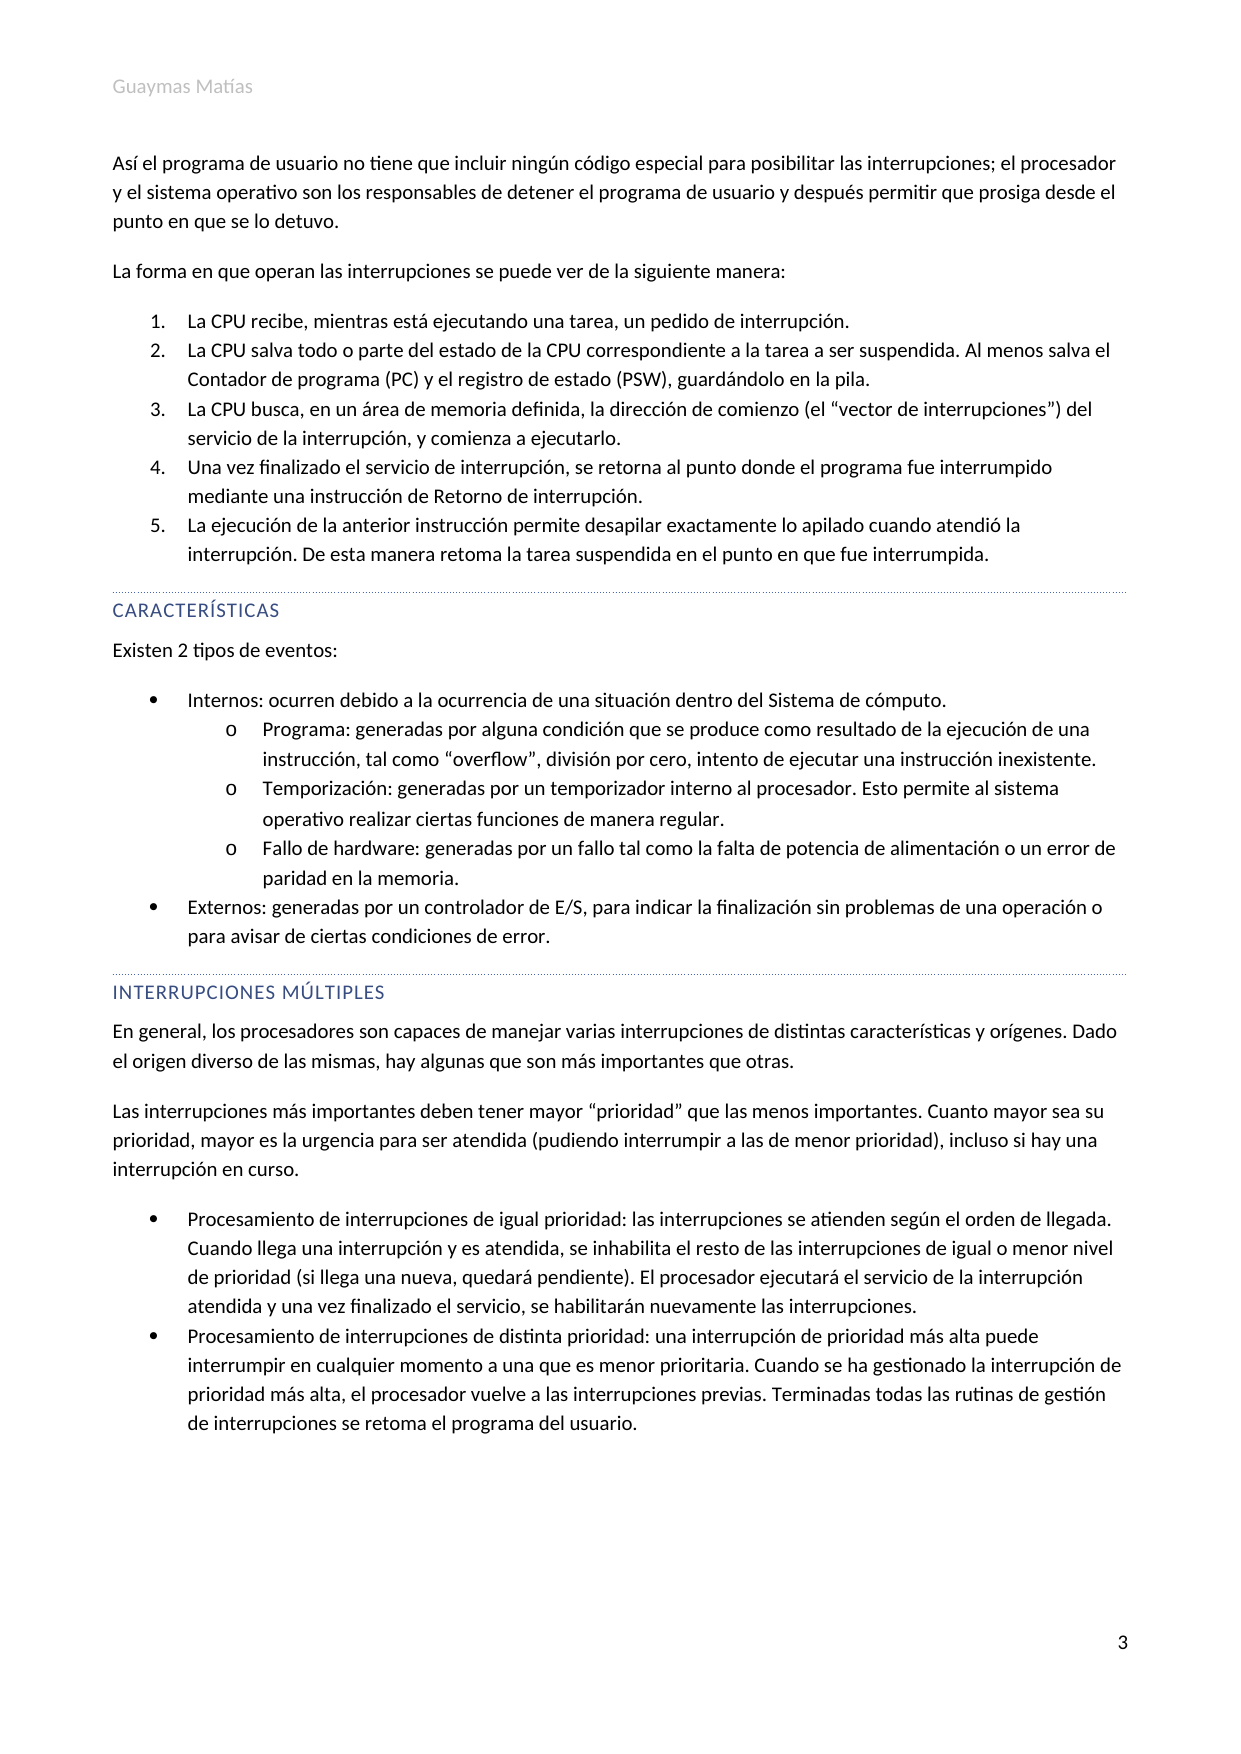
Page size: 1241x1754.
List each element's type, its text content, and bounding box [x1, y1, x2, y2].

list La CPU busca, en un área de memoria definida, la dirección de comienzo (el “vector de interrupciones”) del servicio de la interrupción, y comienza a ejecutarlo. [150, 396, 1128, 450]
text Así el programa de usuario no tiene que incluir ningún código especial para posibilitar las interrupciones; el procesador y el sistema operativo son los responsables de detener el programa de usuario y después permitir que prosiga desde el punto en que se lo detuvo. [112, 150, 1128, 234]
text La forma en que operan las interrupciones se puede ver de la siguiente manera: [112, 258, 1128, 284]
list La CPU salva todo o parte del estado de la CPU correspondiente a la tarea a ser suspendida. Al menos salva el Contador de programa (PC) y el registro de estado (PSW), guardándolo en la pila. [150, 337, 1128, 392]
subtitle interrupciones múltiples [112, 973, 1128, 1004]
list Temporización: generadas por un temporizador interno al procesador. Esto permite al sistema operativo realizar ciertas funciones de manera regular. [225, 776, 1128, 831]
list Internos: ocurren debido a la ocurrencia de una situación dentro del Sistema de cómputo. [150, 687, 1128, 712]
subtitle características [112, 592, 1128, 623]
list Procesamiento de interrupciones de igual prioridad: las interrupciones se atienden según el orden de llegada. Cuando llega una interrupción y es atendida, se inhabilita el resto de las interrupciones de igual o menor nivel de prioridad (si llega una nueva, quedará pendiente). El procesador ejecutará el servicio de la interrupción atendida y una vez finalizado el servicio, se habilitarán nuevamente las interrupciones. [150, 1206, 1128, 1319]
list Procesamiento de interrupciones de distinta prioridad: una interrupción de prioridad más alta puede interrumpir en cualquier momento a una que es menor prioritaria. Cuando se ha gestionado la interrupción de prioridad más alta, el procesador vuelve a las interrupciones previas. Terminadas todas las rutinas de gestión de interrupciones se retoma el programa del usuario. [150, 1323, 1128, 1436]
list Programa: generadas por alguna condición que se produce como resultado de la ejecución de una instrucción, tal como “overflow”, división por cero, intento de ejecutar una instrucción inexistente. [225, 716, 1128, 772]
list Externos: generadas por un controlador de E/S, para indicar la finalización sin problemas de una operación o para avisar de ciertas condiciones de error. [150, 894, 1128, 949]
list La CPU recibe, mientras está ejecutando una tarea, un pedido de interrupción. [150, 308, 1128, 334]
text Existen 2 tipos de eventos: [112, 637, 1128, 662]
list Una vez finalizado el servicio de interrupción, se retorna al punto donde el programa fue interrumpido mediante una instrucción de Retorno de interrupción. [150, 454, 1128, 509]
list Fallo de hardware: generadas por un fallo tal como la falta de potencia de alimentación o un error de paridad en la memoria. [225, 835, 1128, 891]
list La ejecución de la anterior instrucción permite desapilar exactamente lo apilado cuando atendió la interrupción. De esta manera retoma la tarea suspendida en el punto en que fue interrumpida. [150, 512, 1128, 567]
text Las interrupciones más importantes deben tener mayor “prioridad” que las menos importantes. Cuanto mayor sea su prioridad, mayor es la urgencia para ser atendida (pudiendo interrumpir a las de menor prioridad), incluso si hay una interrupción en curso. [112, 1098, 1128, 1182]
text En general, los procesadores son capaces de manejar varias interrupciones de distintas características y orígenes. Dado el origen diverso de las mismas, hay algunas que son más importantes que otras. [112, 1019, 1128, 1073]
